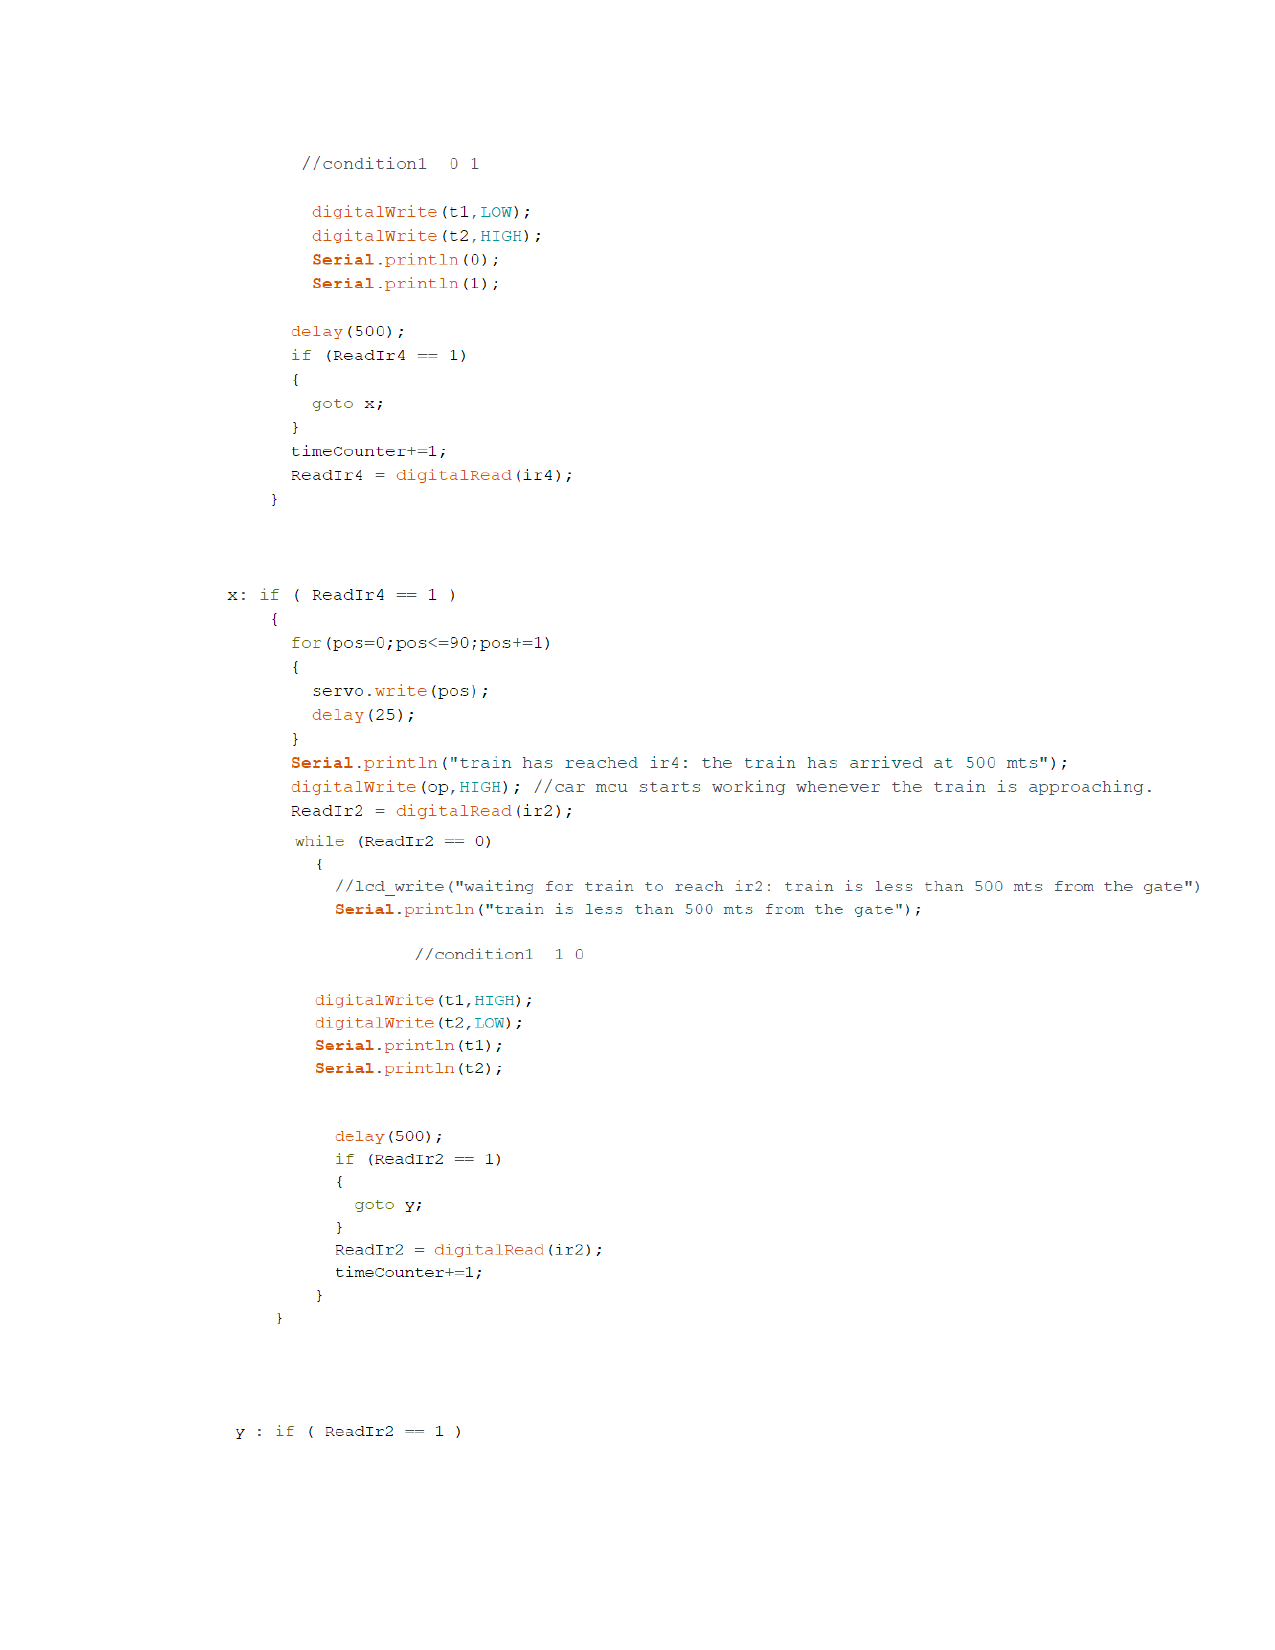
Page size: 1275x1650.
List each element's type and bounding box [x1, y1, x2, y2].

picture [225, 150, 1153, 820]
picture [228, 830, 1200, 1440]
